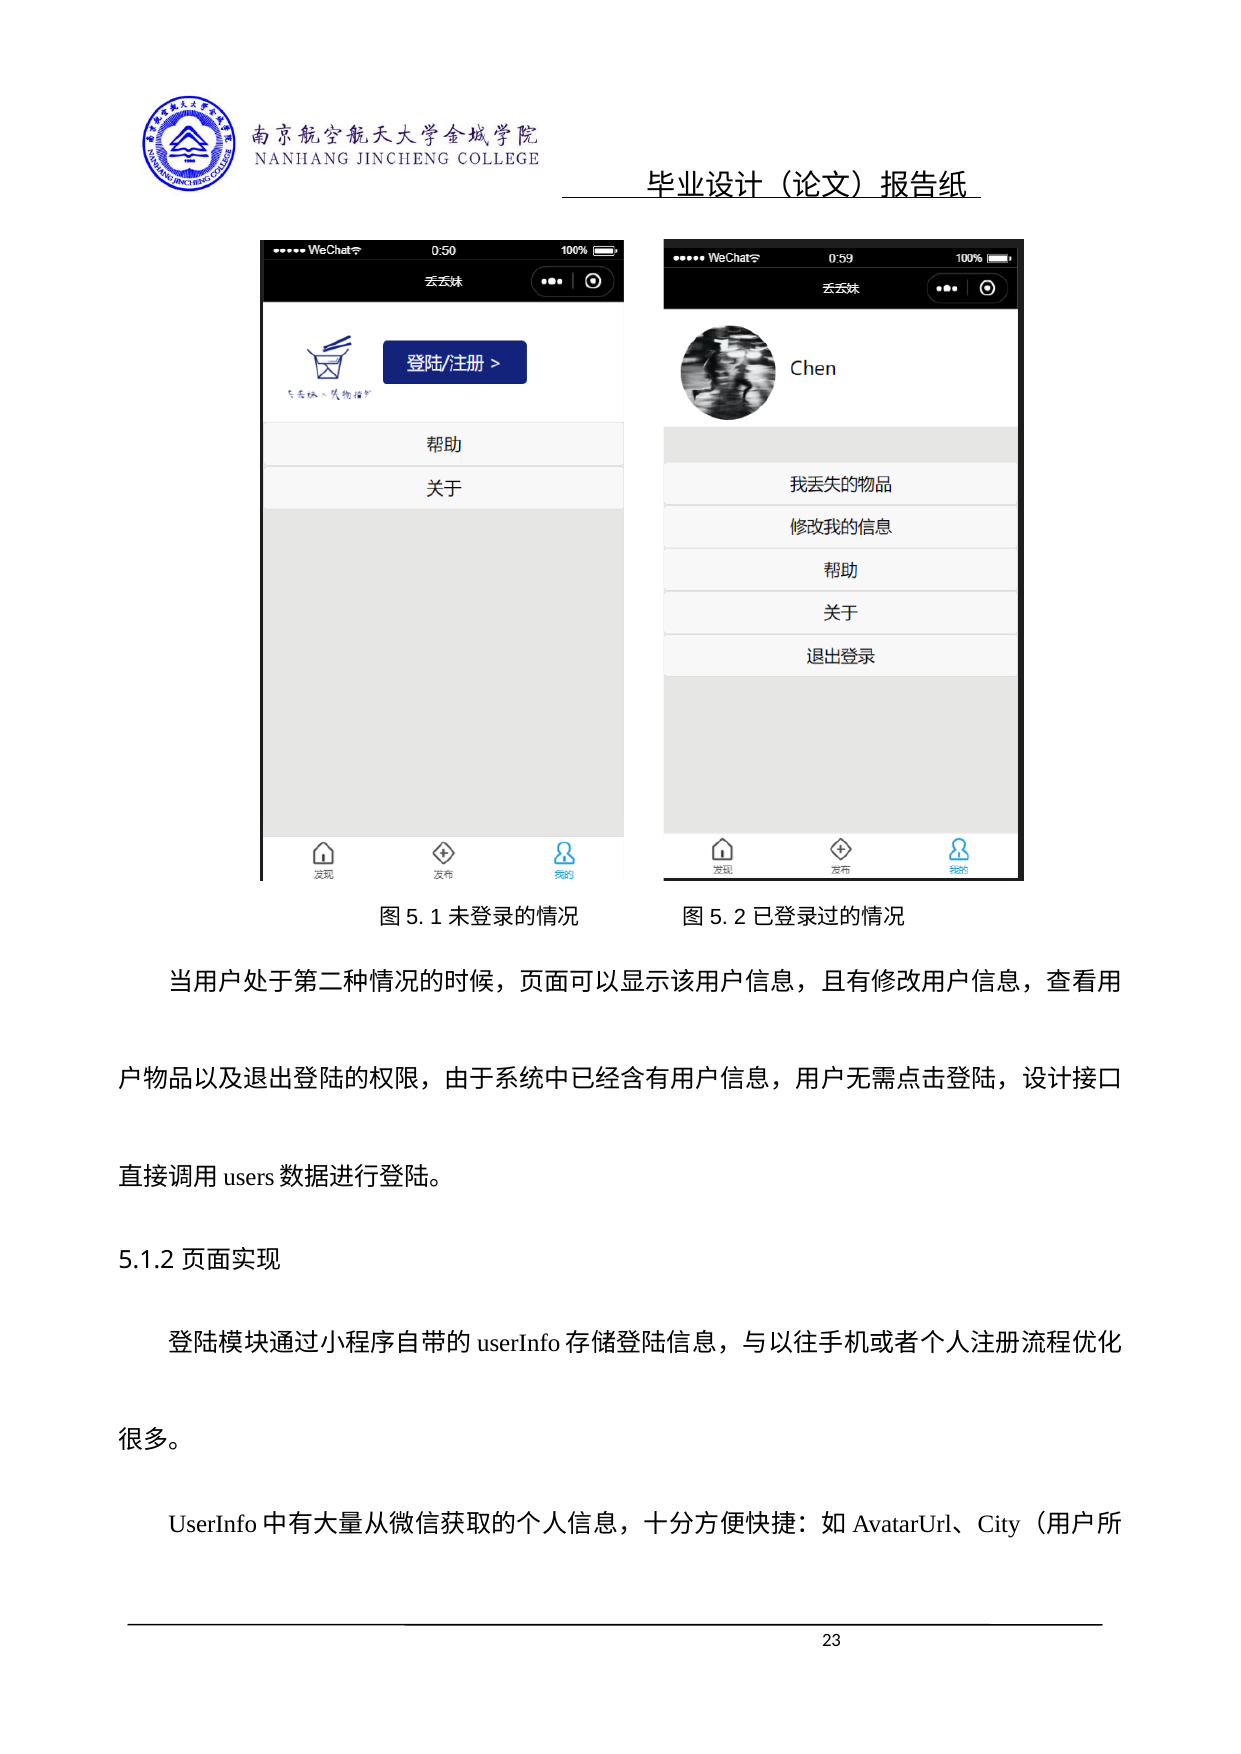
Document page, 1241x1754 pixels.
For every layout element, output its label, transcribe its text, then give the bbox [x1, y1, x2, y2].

picture [663, 239, 1024, 881]
list 当用户处于第二种情况的时候，页面可以显示该用户信息，且有修改用户信息，查看用户物品以及退出登陆的权限，由于系统中已经含有用户信息，用户无需点击登陆，设计接口直接调用users数据进行登陆。 [118, 947, 1122, 1207]
picture [118, 90, 562, 196]
list 图 5. 1 未登录的情况 图 5. 2 已登录过的情况 [118, 898, 1122, 931]
text 登陆模块通过小程序自带的userInfo存储登陆信息，与以往手机或者个人注册流程优化很多。 [118, 1308, 1122, 1471]
subtitle 5.1.2 页面实现 [118, 1225, 1122, 1290]
picture [260, 240, 624, 881]
